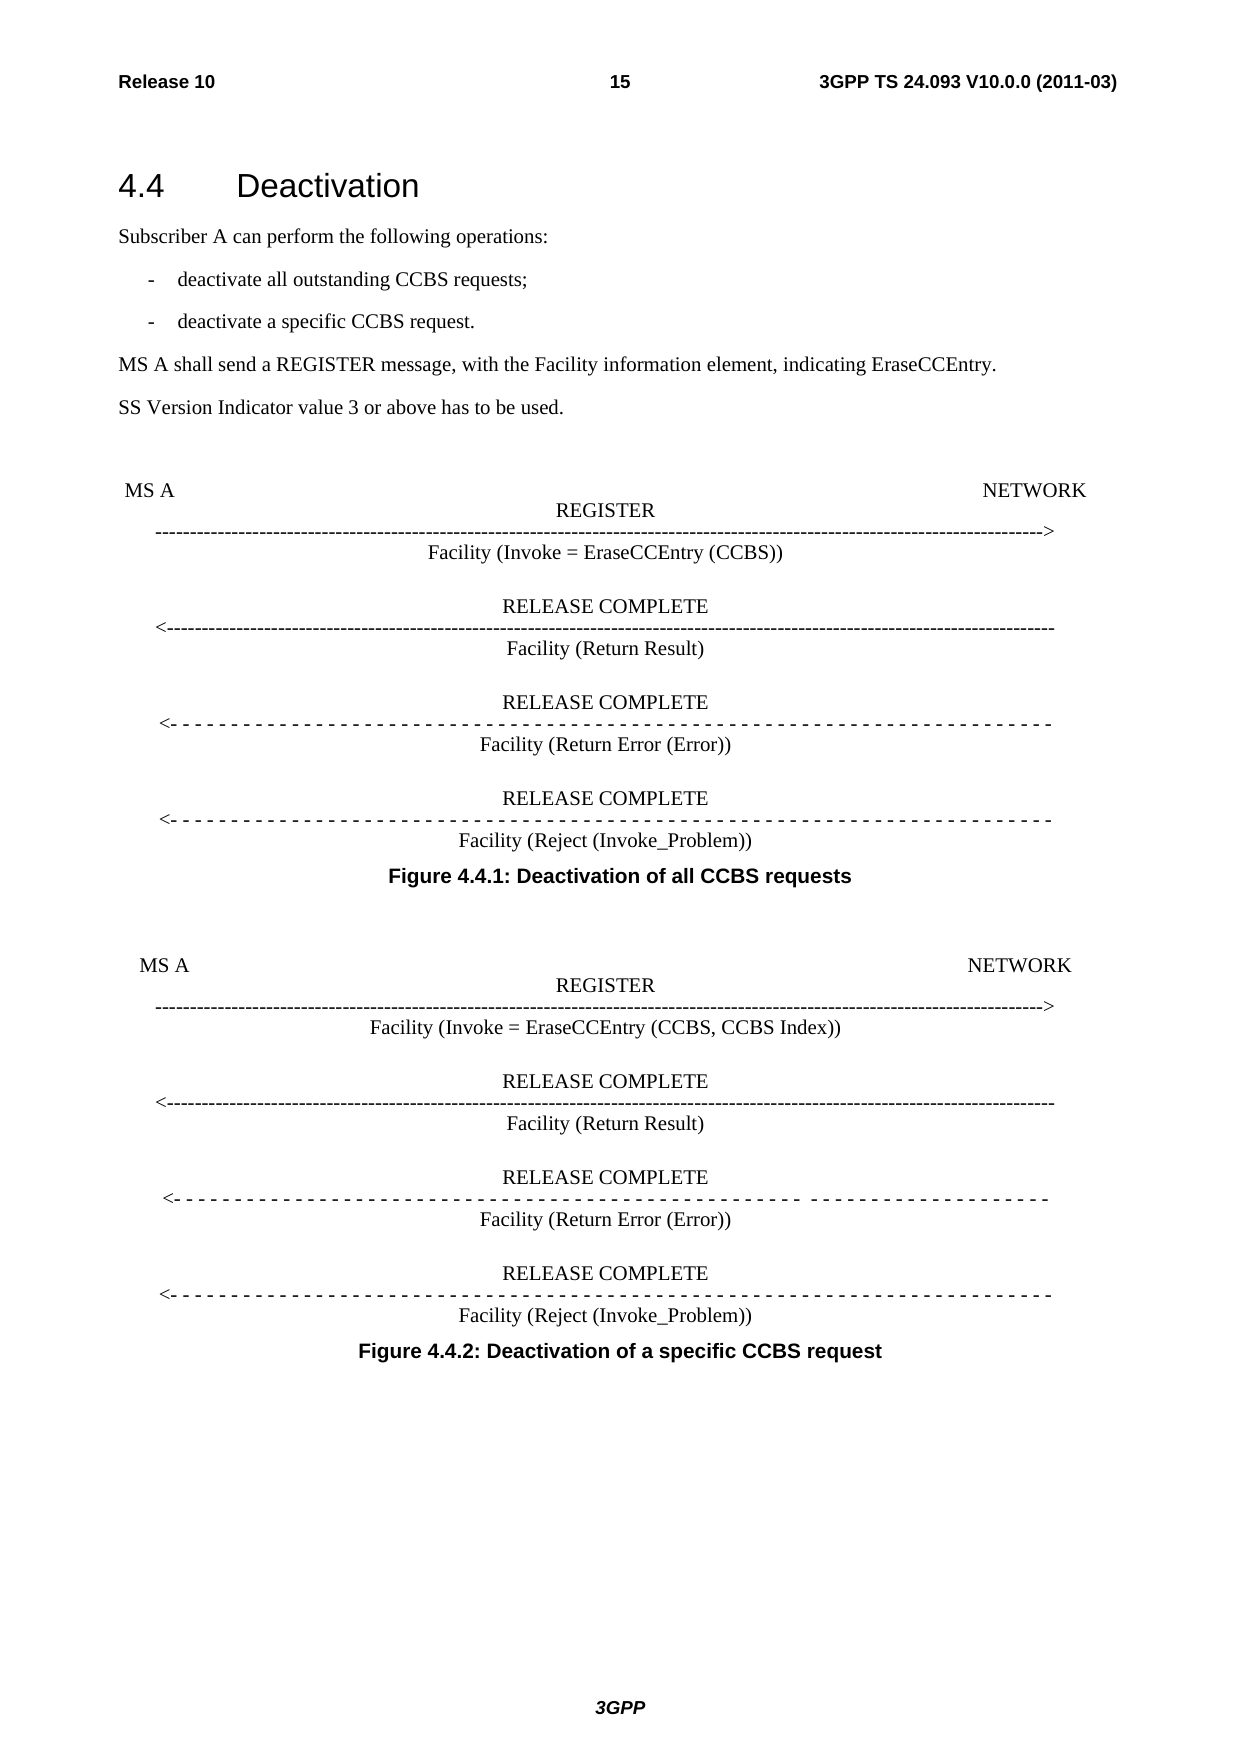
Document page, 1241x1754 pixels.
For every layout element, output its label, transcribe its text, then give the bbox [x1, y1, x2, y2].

table_cell RELEASE COMPLETE <- - - - - - - - - - - - - - - - - - - - - - - - - - - - - - - - - - - - - - - - - - - - - - - - - - - - - - - - - - - - - - - - - - - - - - - - - Facility (Reject (Invoke_Problem)) [107, 1243, 1104, 1339]
list - deactivate all outstanding CCBS requests; [148, 266, 1122, 291]
list Figure 4.4.2: Deactivation of a specific CCBS request [118, 1339, 1122, 1363]
table_cell RELEASE COMPLETE <- - - - - - - - - - - - - - - - - - - - - - - - - - - - - - - - - - - - - - - - - - - - - - - - - - - - - - - - - - - - - - - - - - - - - - - - - Facility (Return Error (Error)) [107, 672, 1104, 768]
table_cell RELEASE COMPLETE <-------------------------------------------------------------------------------------------------------------------------------- Facility (Return Result) [107, 1051, 1104, 1147]
table_cell RELEASE COMPLETE <- - - - - - - - - - - - - - - - - - - - - - - - - - - - - - - - - - - - - - - - - - - - - - - - - - - - - - - - - - - - - - - - - - - - - - - - - Facility (Reject (Invoke_Problem)) [107, 768, 1104, 864]
table_header MS A NETWORK REGISTER --------------------------------------------------------------------------------------------------------------------------------> Facility (Invoke = EraseCCEntry (CCBS)) [107, 480, 1104, 576]
table_cell RELEASE COMPLETE <- - - - - - - - - - - - - - - - - - - - - - - - - - - - - - - - - - - - - - - - - - - - - - - - - - - - - - - - - - - - - - - - - - - - - - - - Facility (Return Error (Error)) [107, 1147, 1104, 1243]
list MS A shall send a REGISTER message, with the Facility information element, indicating EraseCCEntry. [118, 352, 1122, 376]
list Figure 4.4.1: Deactivation of all CCBS requests [118, 864, 1122, 888]
list SS Version Indicator value 3 or above has to be used. [118, 395, 1122, 419]
list Subscriber A can perform the following operations: [118, 224, 1122, 248]
table_cell RELEASE COMPLETE <-------------------------------------------------------------------------------------------------------------------------------- Facility (Return Result) [107, 576, 1104, 672]
table_header MS A NETWORK REGISTER --------------------------------------------------------------------------------------------------------------------------------> Facility (Invoke = EraseCCEntry (CCBS, CCBS Index)) [107, 955, 1104, 1051]
subtitle 4.4 Deactivation [118, 166, 1122, 205]
list - deactivate a specific CCBS request. [148, 309, 1122, 333]
